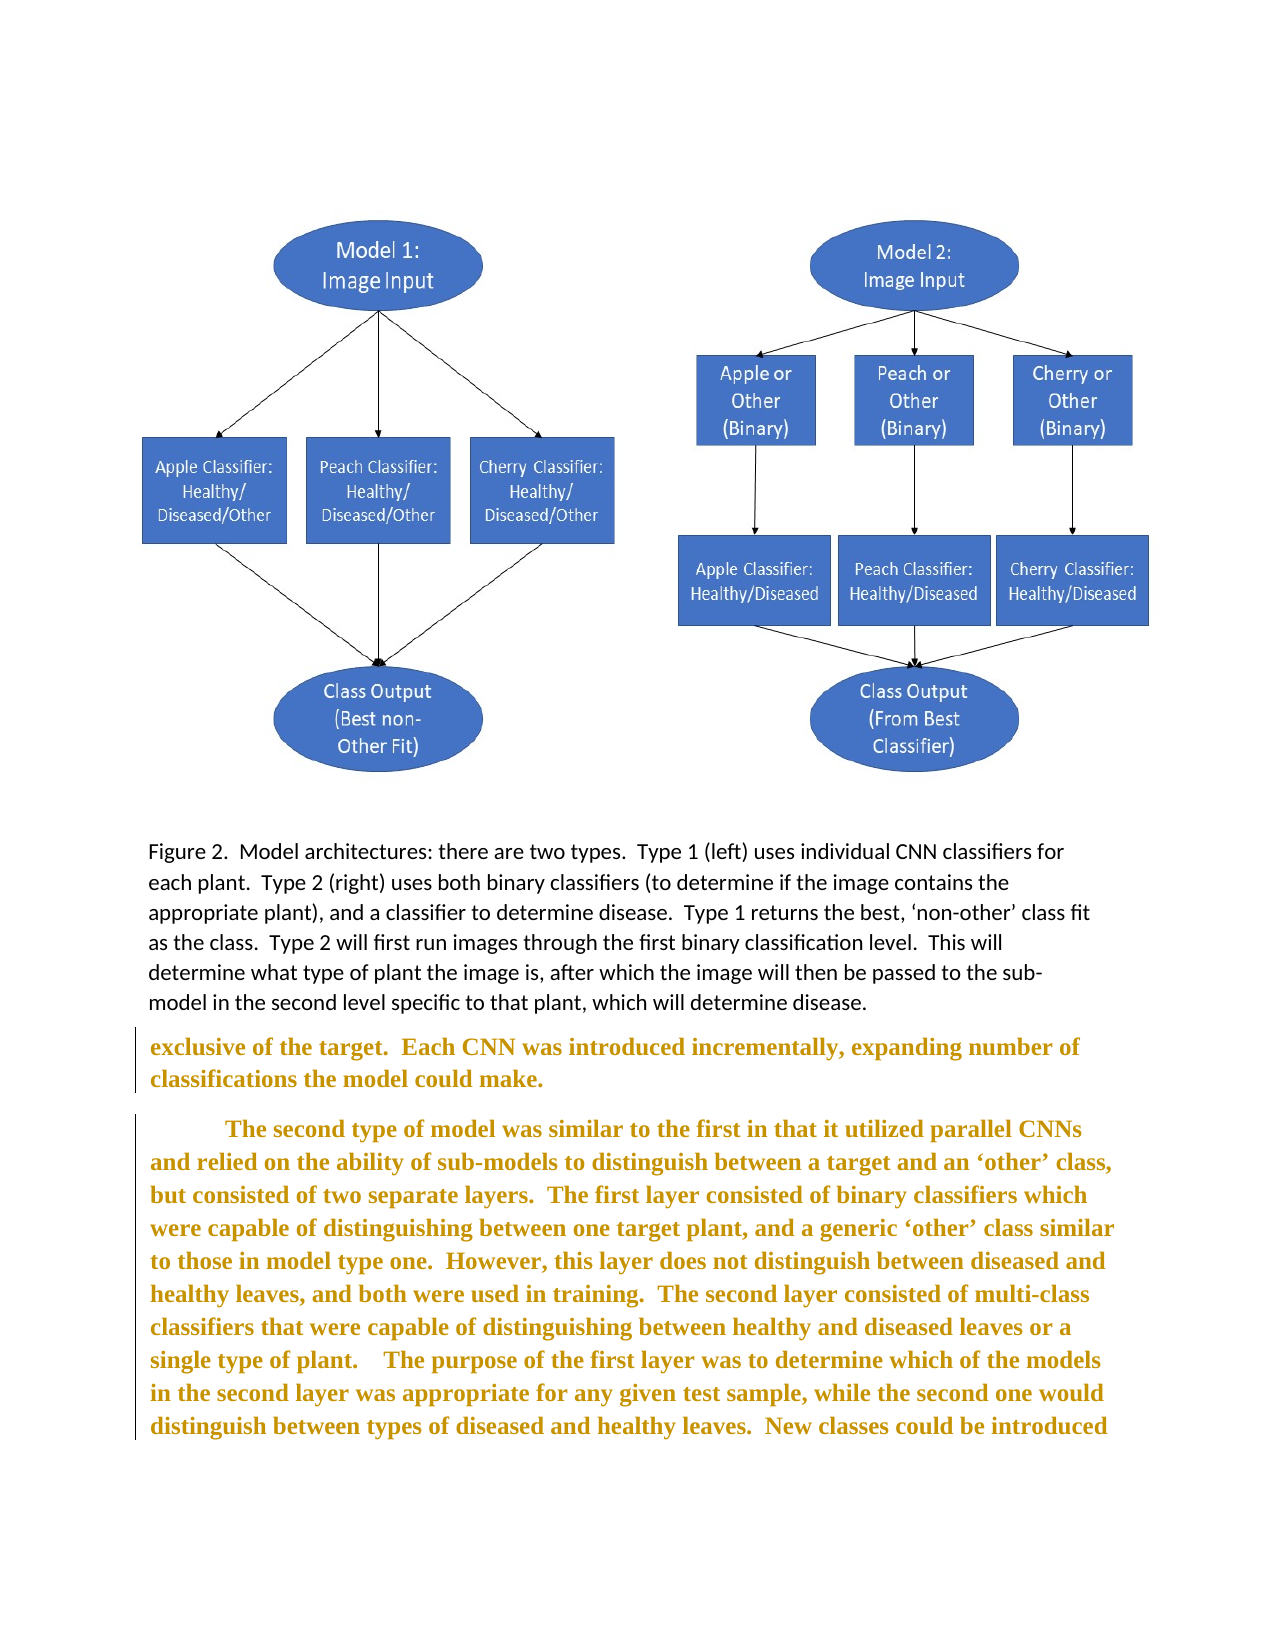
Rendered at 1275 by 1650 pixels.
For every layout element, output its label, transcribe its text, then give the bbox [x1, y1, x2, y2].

picture [84, 150, 1189, 830]
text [150, 1114, 1125, 1440]
text The first type of model utilized parallel CNNs, each one trained to differentiate between diseased leaves/healthy leaves for a single type of plant and leaves from other plants. This architecture relies on each sub-network’s ability to distinguish between leaves from the plant it was meant to detect, and other types of leaves. Each sub-network was trained by on a dataset consisting of the plant in question and its various diseased states, along with a generic ‘other’ class which consisted of a mixed set of leaves from plants exclusive of the target. Each CNN was introduced incrementally, expanding number of classifications the model could make. [150, 830, 1125, 1093]
